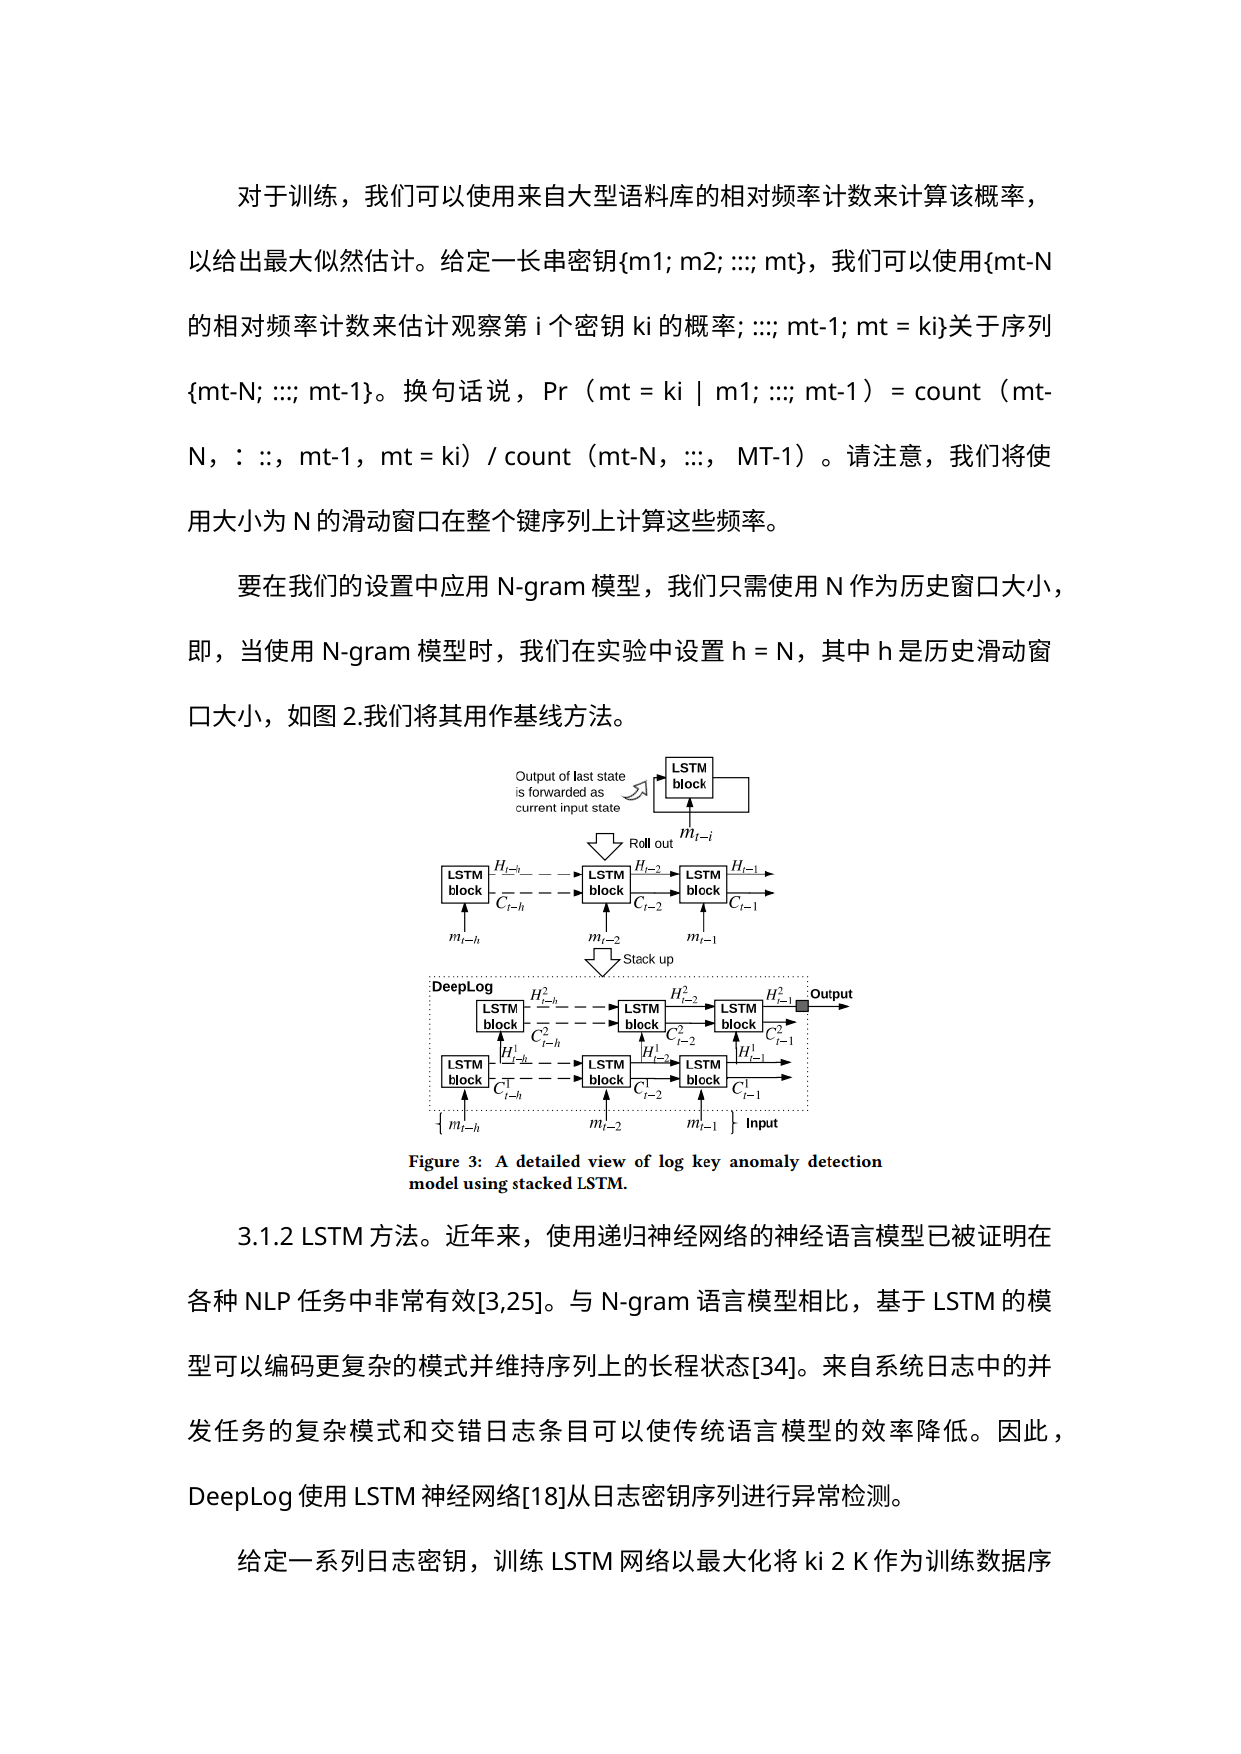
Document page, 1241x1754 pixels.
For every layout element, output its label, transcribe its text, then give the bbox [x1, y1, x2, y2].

picture [392, 747, 892, 1197]
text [187, 1527, 1053, 1592]
text 对于训练，我们可以使用来自大型语料库的相对频率计数来计算该概率，以给出最大似然估计。给定一长串密钥{m1; m2; :::; mt}，我们可以使用{mt-N的相对频率计数来估计观察第i个密钥ki的概率; :::; mt-1; mt = ki}关于序列{mt-N; :::; mt-1}。换句话说，Pr（mt = ki | m1; :::; mt-1）= count（mt-N，：::，mt-1，mt = ki）/ count（mt-N，:::， MT-1）。请注意，我们将使用大小为N的滑动窗口在整个键序列上计算这些频率。 [187, 162, 1053, 552]
text 要在我们的设置中应用N-gram模型，我们只需使用N作为历史窗口大小，即，当使用N-gram模型时，我们在实验中设置h = N，其中h是历史滑动窗口大小，如图2.我们将其用作基线方法。 [187, 552, 1053, 747]
text 3.1.2 LSTM方法。近年来，使用递归神经网络的神经语言模型已被证明在各种NLP任务中非常有效[3,25]。与N-gram语言模型相比，基于LSTM的模型可以编码更复杂的模式并维持序列上的长程状态[34]。来自系统日志中的并发任务的复杂模式和交错日志条目可以使传统语言模型的效率降低。因此，DeepLo​​g使用LSTM神经网络[18]从日志密钥序列进行异常检测。 [187, 1202, 1053, 1527]
